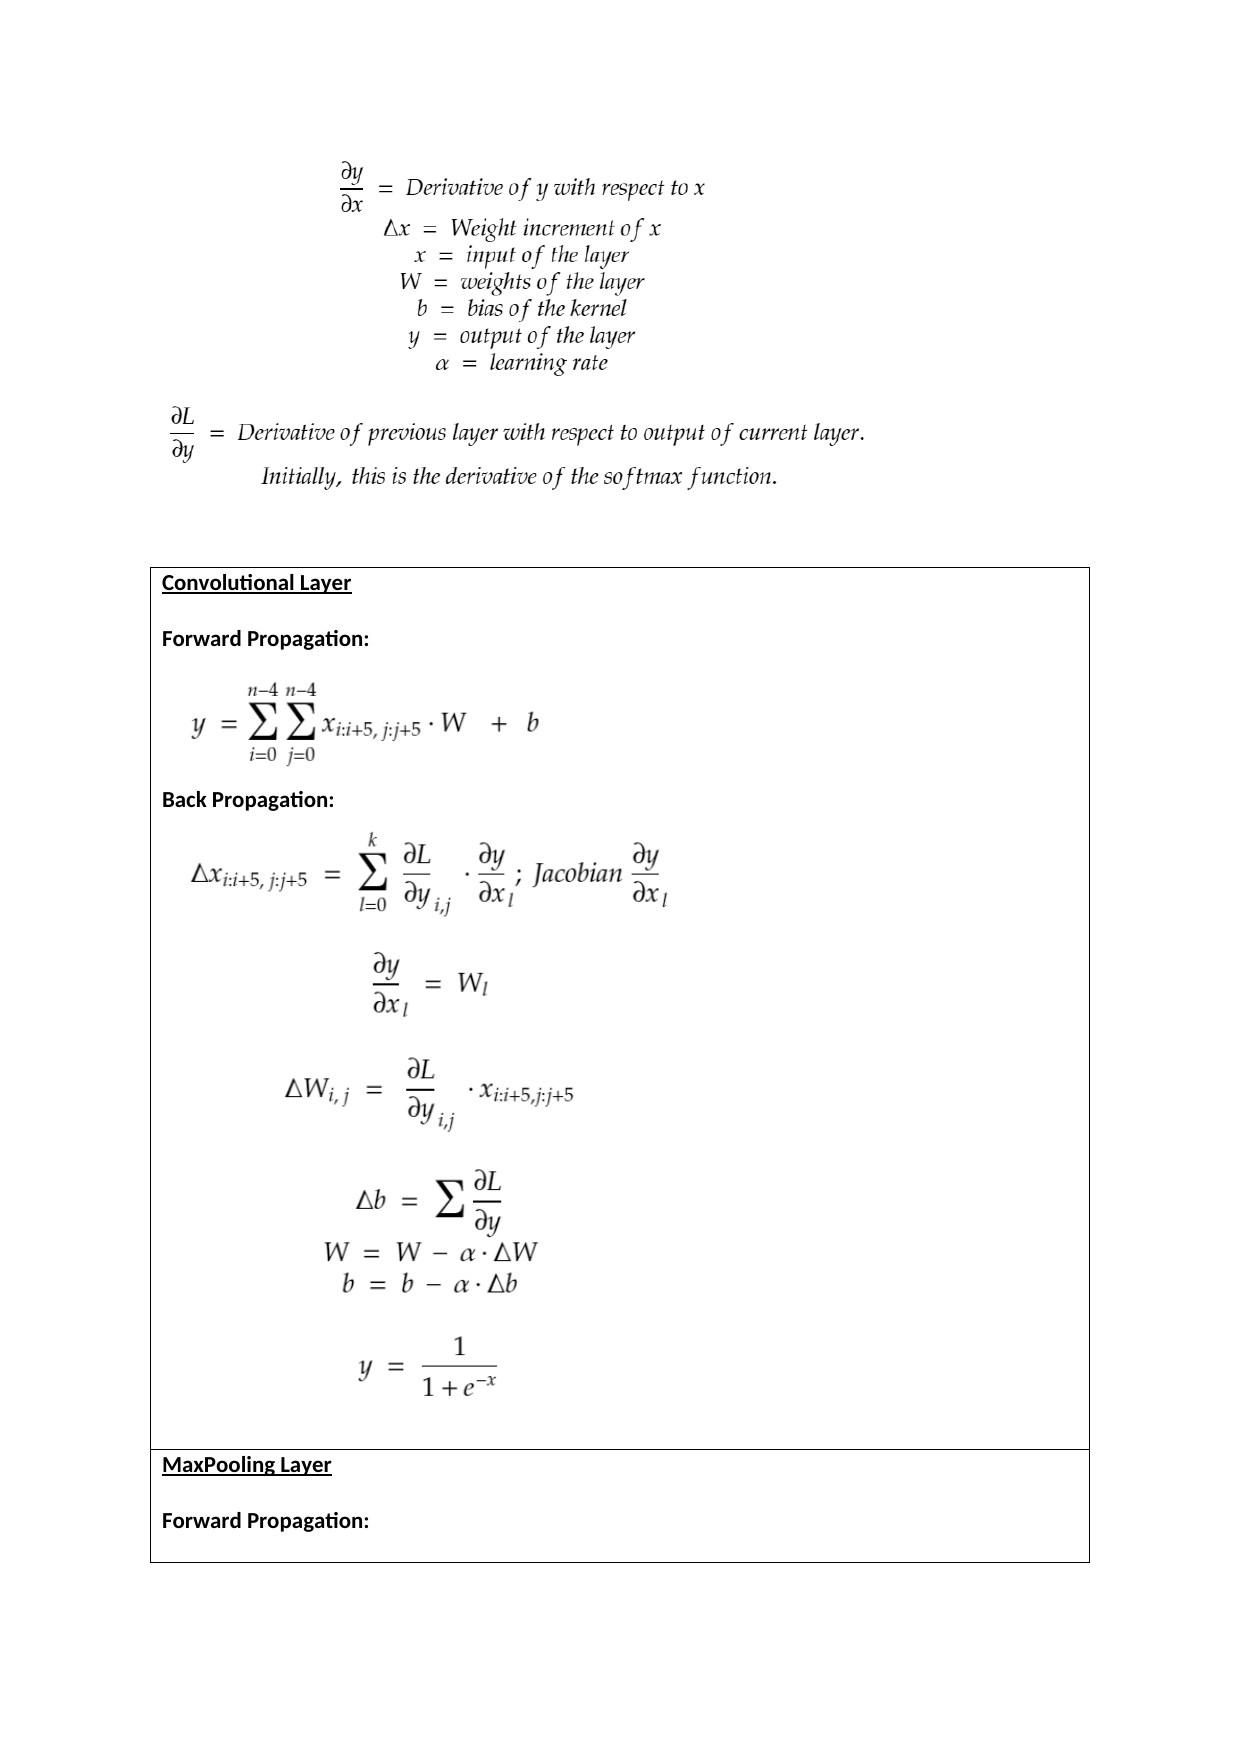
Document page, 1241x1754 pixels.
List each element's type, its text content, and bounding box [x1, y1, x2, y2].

table_header Convolutional Layer Forward Propagation: Back Propagation: [151, 568, 1089, 1449]
picture [161, 812, 712, 1422]
picture [161, 652, 569, 785]
table_cell MaxPooling Layer Forward Propagation: Back Propagation: [151, 1450, 1089, 1562]
picture [150, 150, 879, 502]
